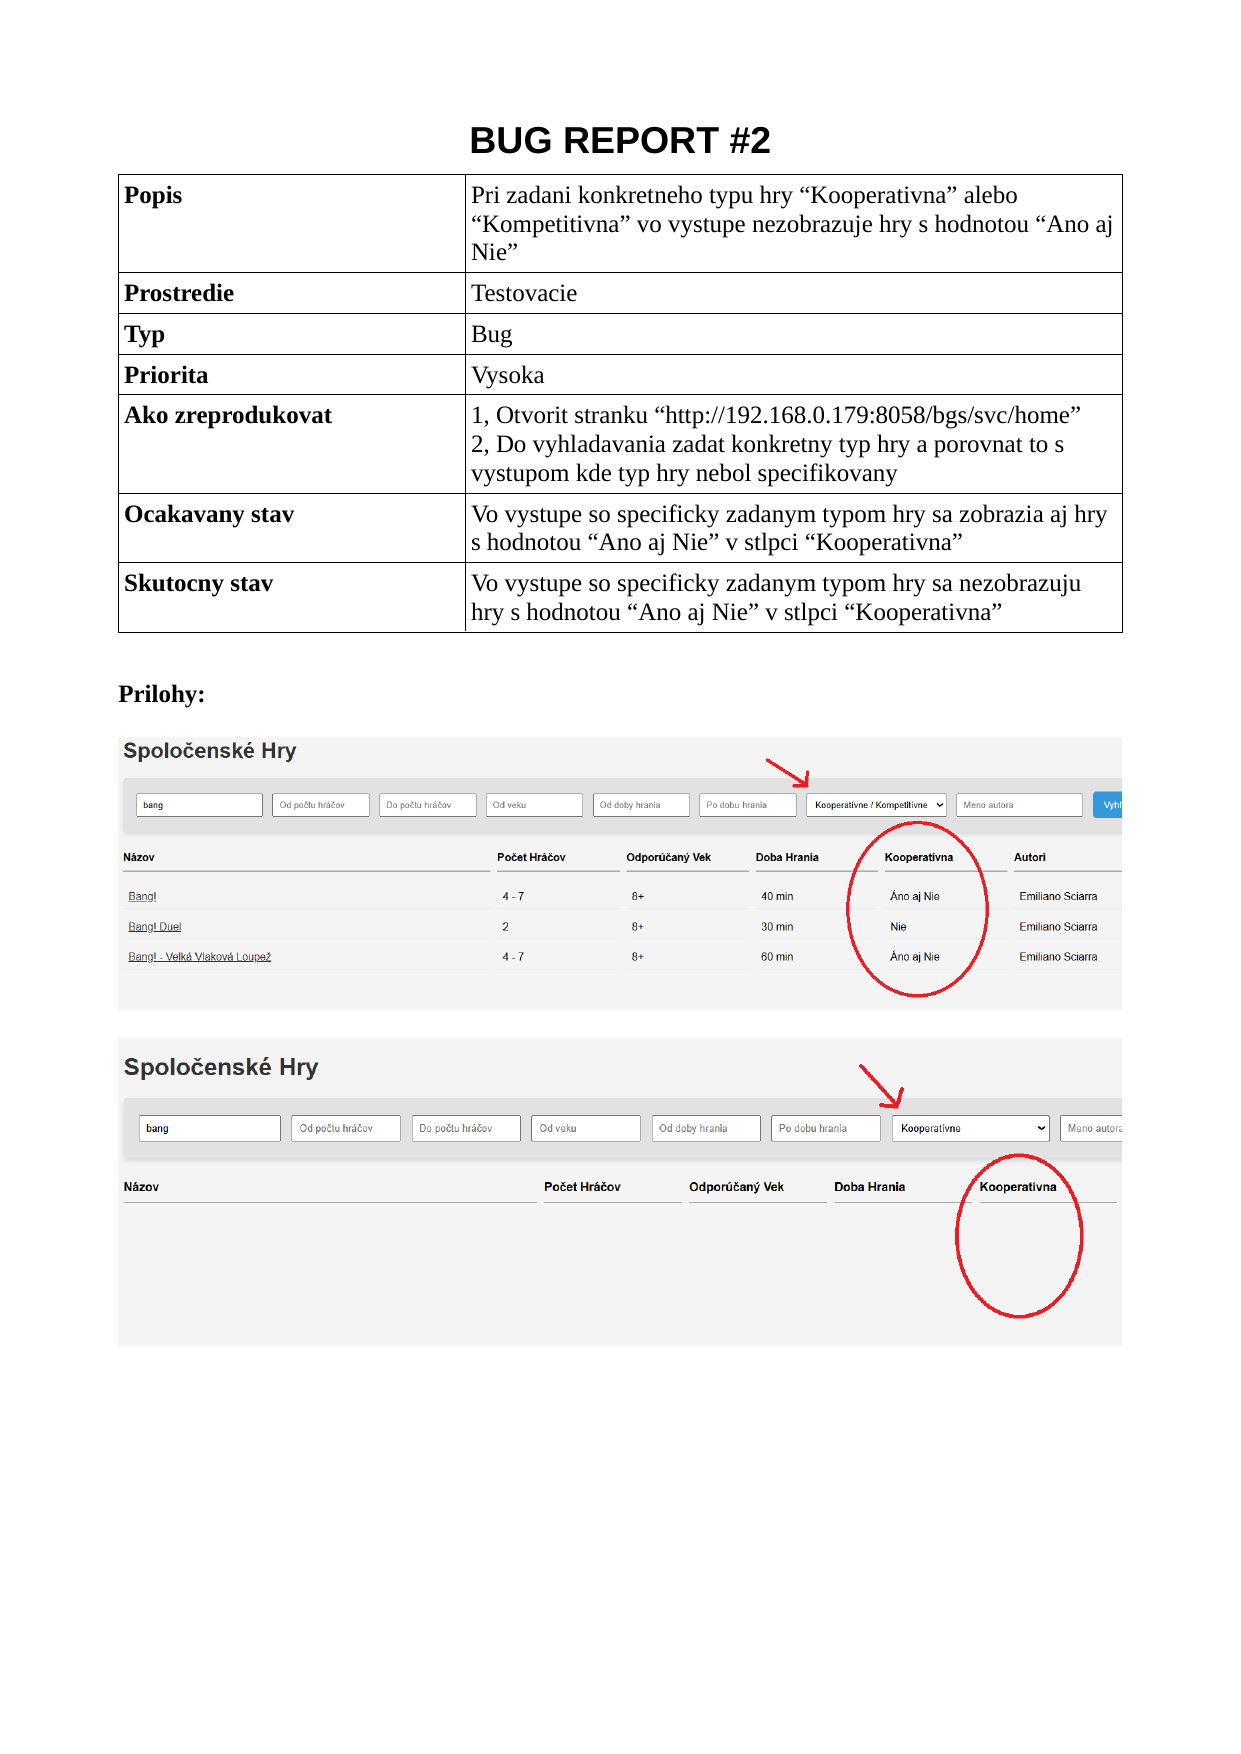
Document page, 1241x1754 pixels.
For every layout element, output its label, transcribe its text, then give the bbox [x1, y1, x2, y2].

table_cell Ako zreprodukovat [119, 395, 465, 492]
text Prilohy: [118, 679, 1122, 708]
subtitle BUG REPORT #2 [118, 118, 1122, 161]
picture [118, 737, 1123, 1010]
table_cell Prostredie [119, 273, 465, 313]
table_cell Typ [119, 314, 465, 353]
table_cell Vo vystupe so specificky zadanym typom hry sa zobrazia aj hry s hodnotou “Ano aj Nie” v stlpci “Kooperativna” [466, 494, 1122, 562]
table_header Pri zadani konkretneho typu hry “Kooperativna” alebo “Kompetitivna” vo vystupe nezobrazuje hry s hodnotou “Ano aj Nie” [466, 175, 1122, 272]
table_cell Testovacie [466, 273, 1122, 313]
table_cell Skutocny stav [119, 563, 465, 631]
table_cell Ocakavany stav [119, 494, 465, 562]
table_cell Vo vystupe so specificky zadanym typom hry sa nezobrazuju hry s hodnotou “Ano aj Nie” v stlpci “Kooperativna” [466, 563, 1122, 631]
table_cell 1, Otvorit stranku “http://192.168.0.179:8058/bgs/svc/home” 2, Do vyhladavania zadat konkretny typ hry a porovnat to s vystupom kde typ hry nebol specifikovany [466, 395, 1122, 492]
table_cell Priorita [119, 355, 465, 394]
picture [118, 1038, 1123, 1346]
table_header Popis [119, 175, 465, 272]
table_cell Bug [466, 314, 1122, 353]
table_cell Vysoka [466, 355, 1122, 394]
